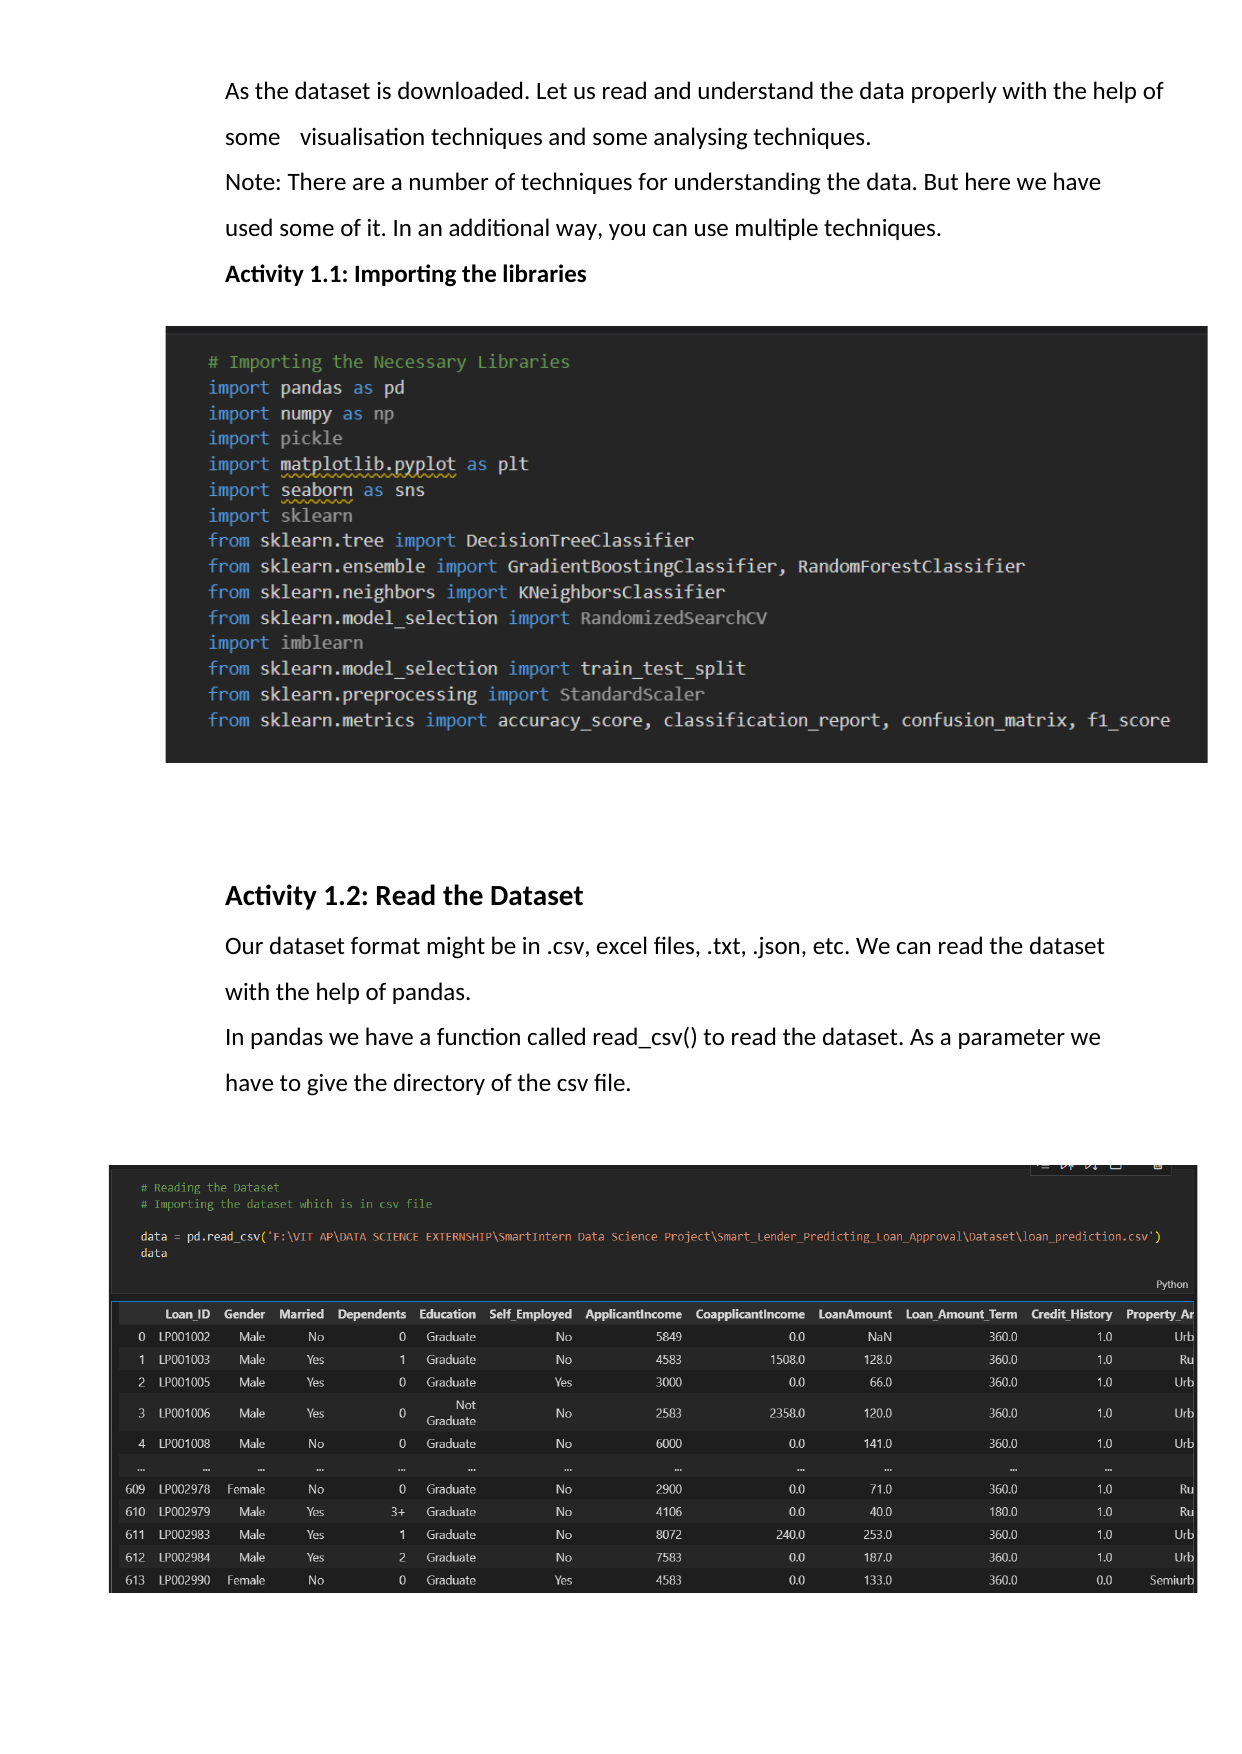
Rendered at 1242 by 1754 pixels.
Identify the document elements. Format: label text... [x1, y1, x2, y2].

text Our dataset format might be in .csv, excel files, .txt, .json, etc. We can read the dataset [150, 930, 1167, 961]
text Activity 1.1: Importing the libraries [150, 258, 1167, 288]
text used some of it. In an additional way, you can use multiple techniques. [150, 212, 1167, 243]
text In pandas we have a function called read_csv() to read the dataset. As a parameter we [150, 1022, 1167, 1052]
picture [108, 1165, 1198, 1593]
text have to give the directory of the csv file. [150, 1067, 1167, 1098]
text As the dataset is downloaded. Let us read and understand the data properly with the help of some visualisation techniques and some analysing techniques. [150, 75, 1167, 151]
text Activity 1.2: Read the Dataset [150, 877, 1167, 912]
text with the help of pandas. [150, 976, 1167, 1006]
text Note: There are a number of techniques for understanding the data. But here we have [150, 166, 1167, 197]
picture [165, 326, 1208, 763]
